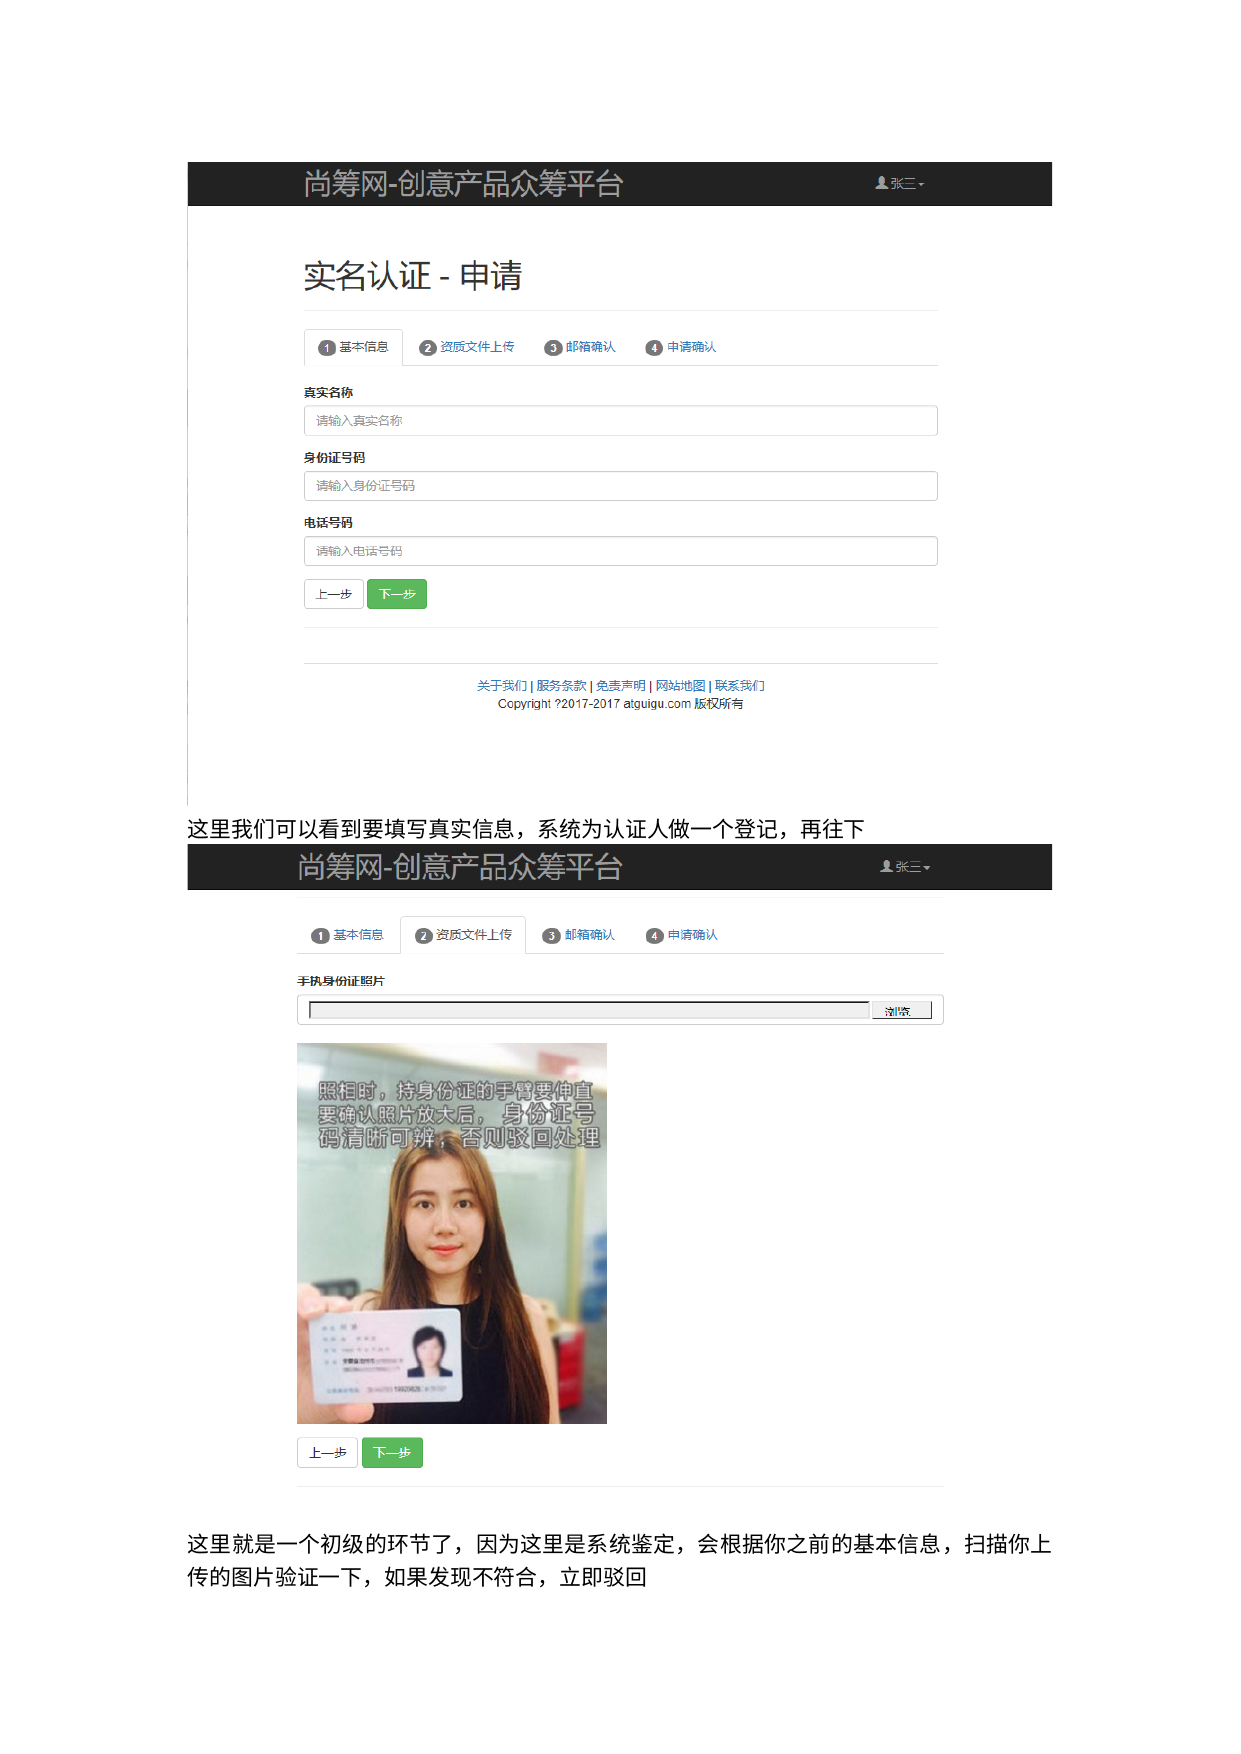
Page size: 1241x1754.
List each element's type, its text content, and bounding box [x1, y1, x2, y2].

text 这里我们可以看到要填写真实信息，系统为认证人做一个登记，再往下 [187, 812, 1053, 844]
picture [187, 844, 1053, 1500]
picture [187, 162, 1053, 806]
text 这里就是一个初级的环节了，因为这里是系统鉴定，会根据你之前的基本信息，扫描你上传的图片验证一下，如果发现不符合，立即驳回 [187, 1527, 1053, 1592]
